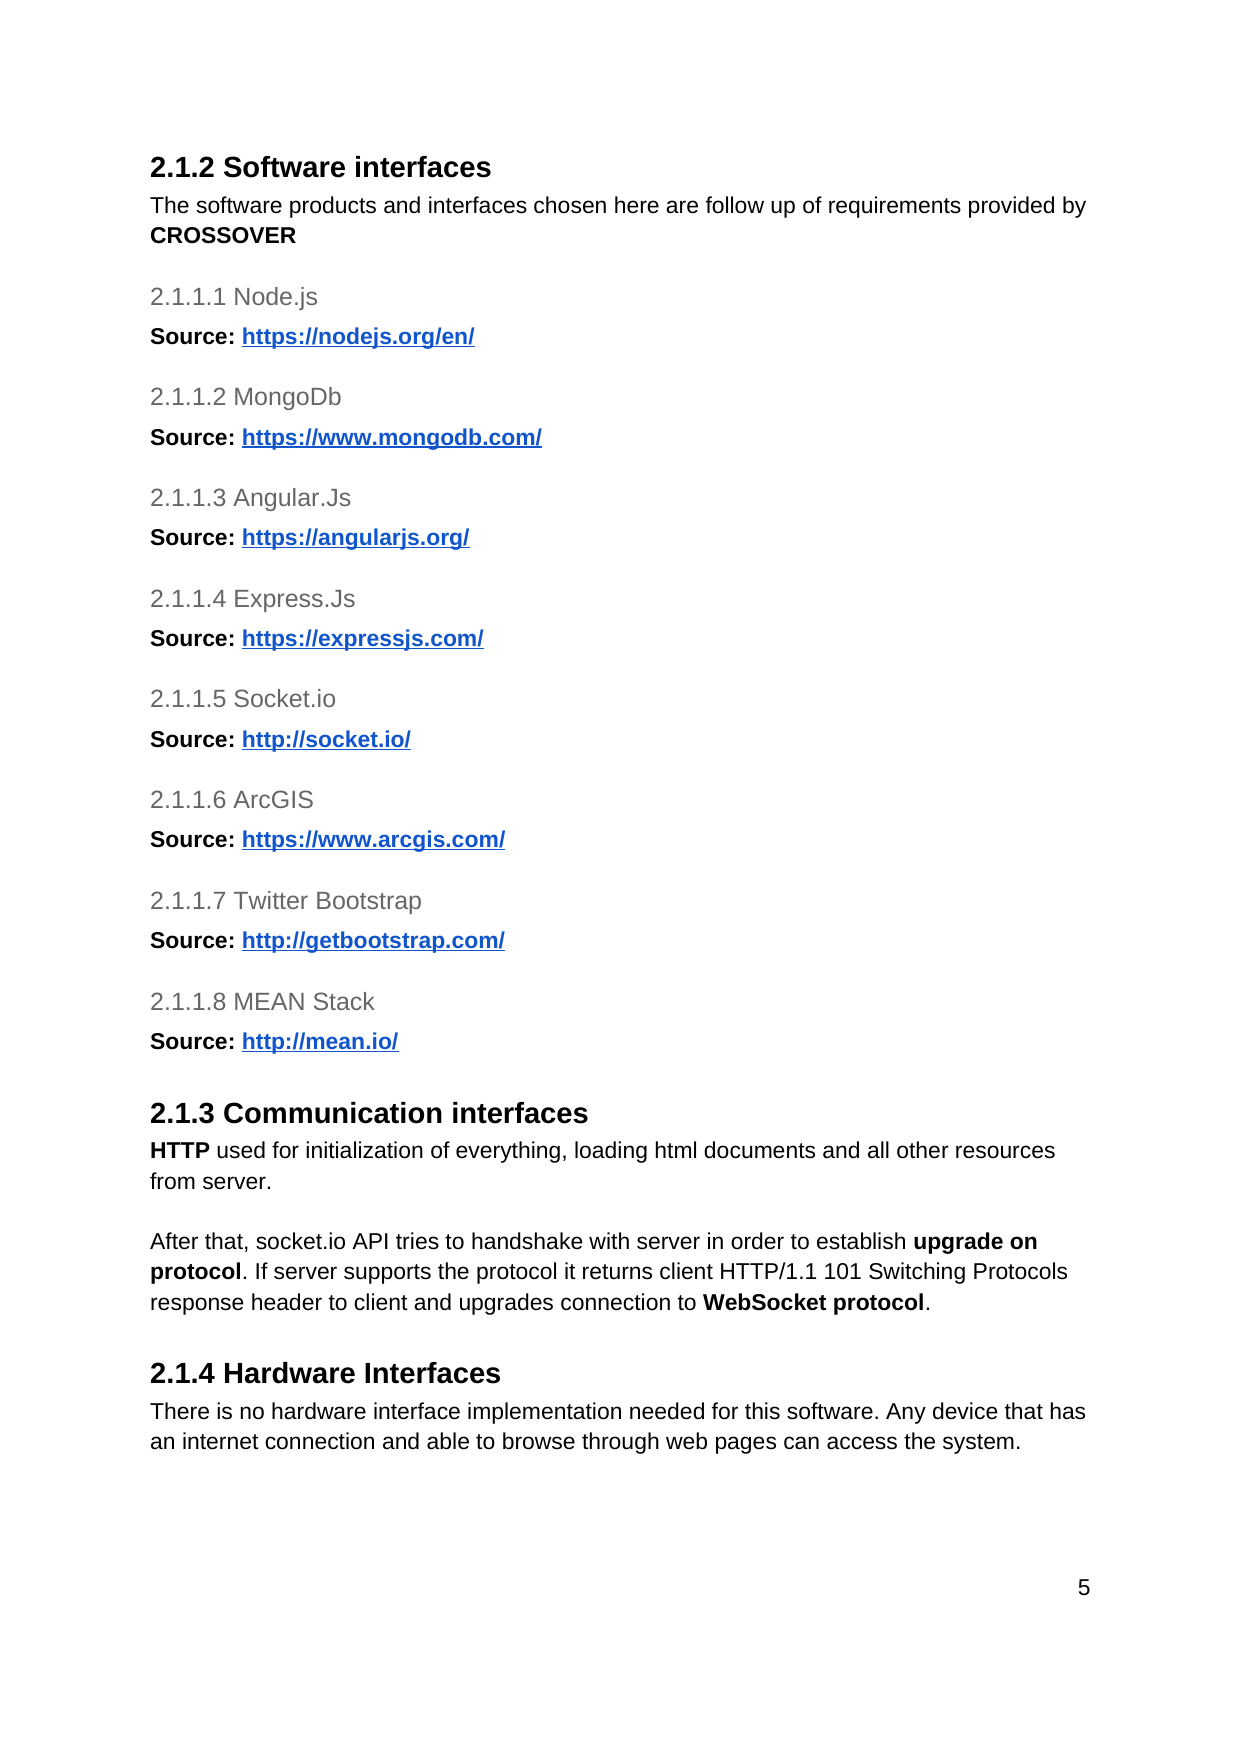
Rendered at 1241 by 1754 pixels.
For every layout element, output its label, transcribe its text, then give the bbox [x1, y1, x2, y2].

text Source: https://nodejs.org/en/ [150, 323, 1090, 349]
subtitle 2.1.1.6 ArcGIS [150, 785, 1090, 814]
subtitle 2.1.2 Software interfaces [150, 150, 1090, 183]
text Source: https://expressjs.com/ [150, 625, 1090, 651]
text HTTP used for initialization of everything, loading html documents and all other resources from server. [150, 1137, 1090, 1194]
text Source: https://www.arcgis.com/ [150, 826, 1090, 853]
subtitle 2.1.4 Hardware Interfaces [150, 1356, 1090, 1390]
subtitle 2.1.1.3 Angular.Js [150, 483, 1090, 512]
subtitle 2.1.1.2 MongoDb [150, 382, 1090, 411]
text There is no hardware interface implementation needed for this software. Any device that has an internet connection and able to browse through web pages can access the system. [150, 1398, 1090, 1455]
subtitle 2.1.1.1 Node.js [150, 281, 1090, 310]
subtitle 2.1.1.4 Express.Js [150, 584, 1090, 612]
text After that, socket.io API tries to handshake with server in order to establish upgrade on protocol. If server supports the protocol it returns client HTTP/1.1 101 Switching Protocols response header to client and upgrades connection to WebSocket protocol. [150, 1228, 1090, 1315]
text The software products and interfaces chosen here are follow up of requirements provided by CROSSOVER [150, 192, 1090, 248]
subtitle 2.1.1.5 Socket.io [150, 684, 1090, 713]
text Source: http://socket.io/ [150, 726, 1090, 752]
subtitle 2.1.3 Communication interfaces [150, 1096, 1090, 1129]
subtitle 2.1.1.8 MEAN Stack [150, 987, 1090, 1015]
text Source: http://getbootstrap.com/ [150, 927, 1090, 953]
text Source: https://www.mongodb.com/ [150, 423, 1090, 450]
text Source: http://mean.io/ [150, 1028, 1090, 1054]
text Source: https://angularjs.org/ [150, 524, 1090, 551]
subtitle 2.1.1.7 Twitter Bootstrap [150, 886, 1090, 914]
